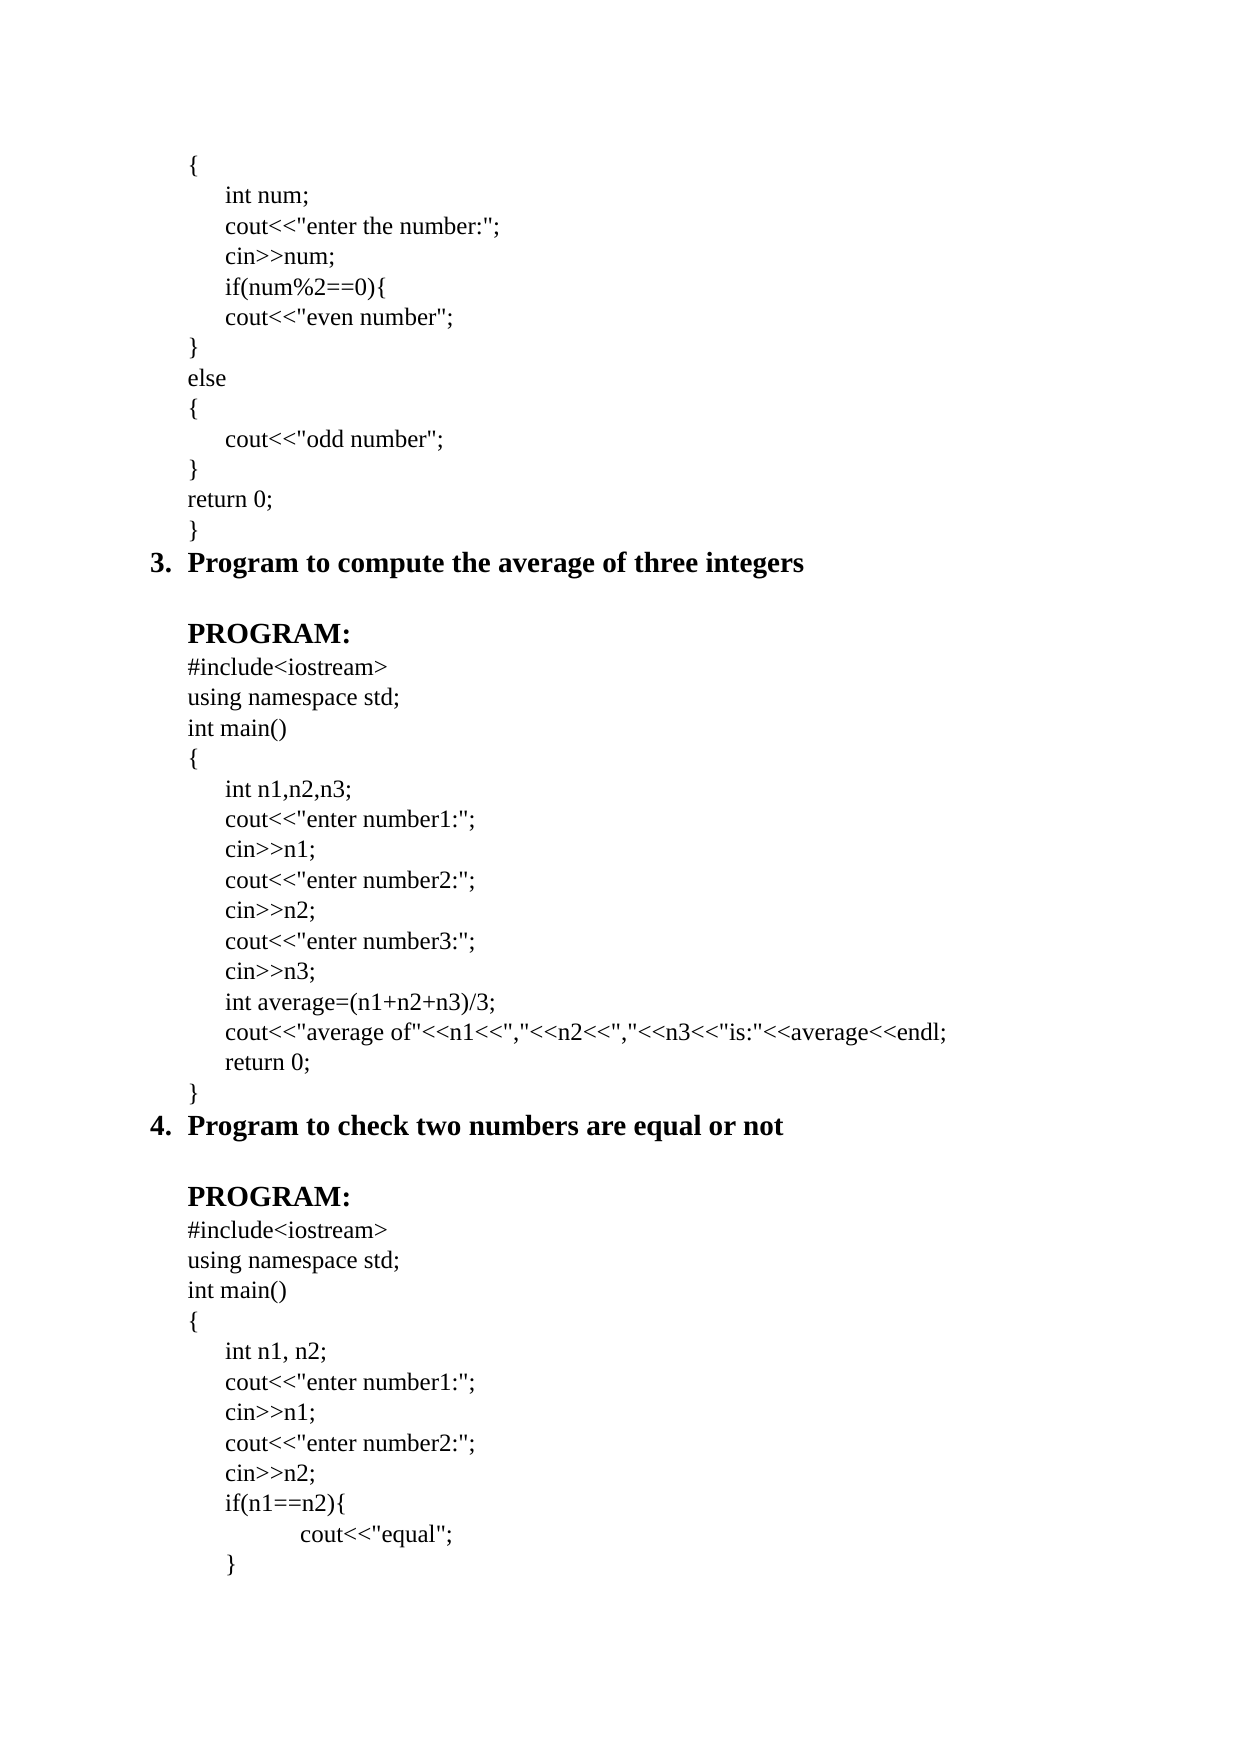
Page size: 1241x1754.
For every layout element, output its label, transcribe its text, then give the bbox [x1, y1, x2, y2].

list PROGRAM: [187, 616, 1090, 650]
list int n1, n2; [187, 1336, 1090, 1365]
list cout<<"enter number1:"; [187, 804, 1090, 833]
list } [187, 1549, 1090, 1578]
list cin>>n2; [187, 895, 1090, 924]
list cout<<"enter number3:"; [187, 926, 1090, 954]
list #include<iostream> [187, 652, 1090, 681]
list using namespace std; [187, 682, 1090, 711]
list cin>>n2; [187, 1458, 1090, 1487]
list cout<<"odd number"; [187, 424, 1090, 452]
list Program to check two numbers are equal or not [150, 1108, 1090, 1142]
list cout<<"enter number2:"; [187, 865, 1090, 894]
list { [187, 1306, 1090, 1335]
list } [187, 332, 1090, 361]
list } [187, 515, 1090, 544]
list cin>>n1; [187, 1397, 1090, 1426]
list cin>>n3; [187, 956, 1090, 985]
list } [187, 454, 1090, 483]
list cout<<"average of"<<n1<<","<<n2<<","<<n3<<"is:"<<average<<endl; [187, 1017, 1090, 1046]
list int main() [187, 1276, 1090, 1304]
list return 0; [187, 484, 1090, 513]
list int main() [187, 713, 1090, 742]
list int n1,n2,n3; [187, 774, 1090, 802]
list cout<<"enter number1:"; [187, 1367, 1090, 1396]
list cin>>num; [187, 241, 1090, 270]
list } [187, 1078, 1090, 1107]
list cin>>n1; [187, 834, 1090, 863]
list if(num%2==0){ [187, 272, 1090, 300]
list PROGRAM: [187, 1179, 1090, 1213]
list cout<<"enter the number:"; [187, 211, 1090, 239]
list { [187, 150, 1090, 179]
list { [187, 393, 1090, 422]
list cout<<"equal"; [187, 1519, 1090, 1548]
list else [187, 363, 1090, 392]
list using namespace std; [187, 1245, 1090, 1274]
list return 0; [187, 1047, 1090, 1076]
list int average=(n1+n2+n3)/3; [187, 987, 1090, 1015]
list cout<<"enter number2:"; [187, 1428, 1090, 1456]
list { [187, 743, 1090, 772]
list #include<iostream> [187, 1215, 1090, 1243]
list cout<<"even number"; [187, 302, 1090, 331]
list int num; [187, 180, 1090, 209]
list Program to compute the average of three integers [150, 545, 1090, 579]
list if(n1==n2){ [187, 1488, 1090, 1517]
